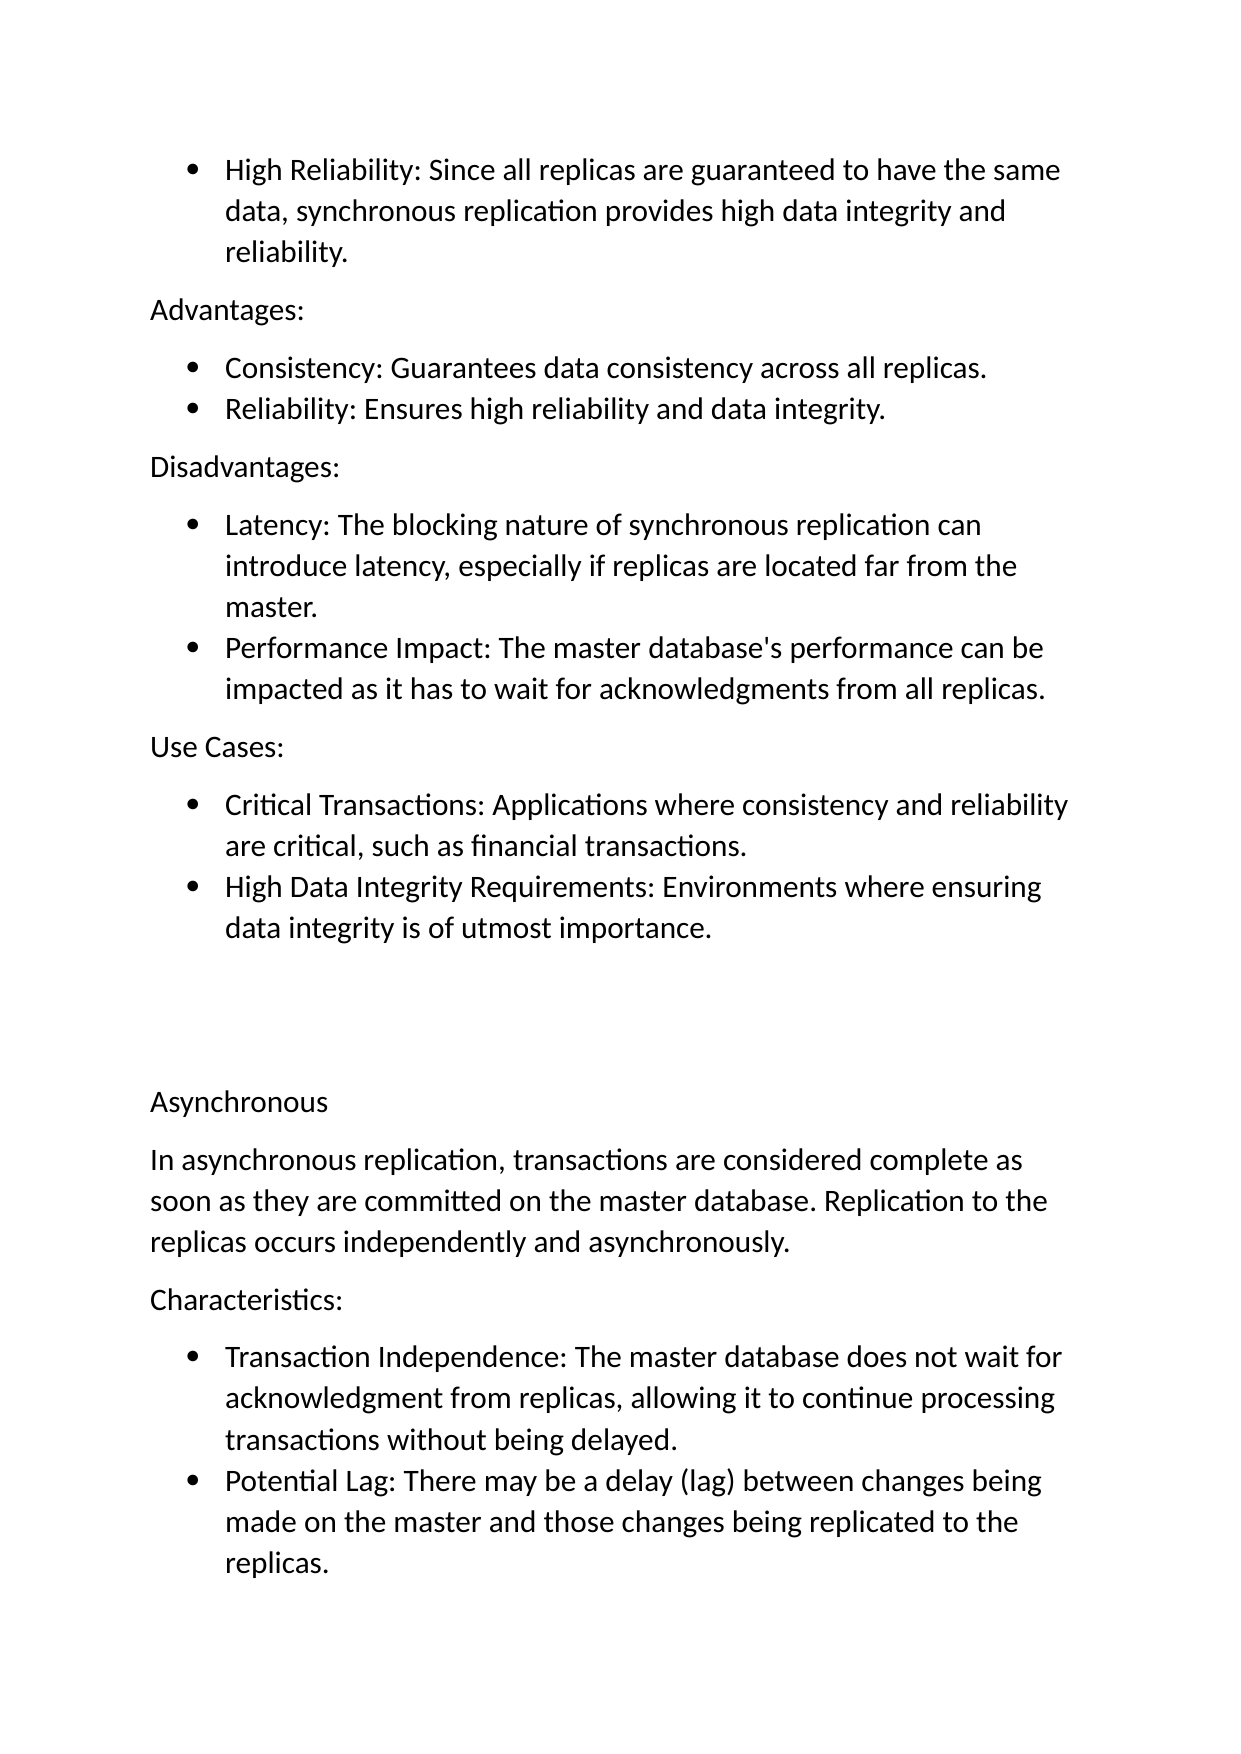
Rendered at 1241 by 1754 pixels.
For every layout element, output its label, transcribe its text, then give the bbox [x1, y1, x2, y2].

list Consistency: Guarantees data consistency across all replicas. [187, 348, 1090, 386]
text Use Cases: [150, 727, 1090, 765]
list Reliability: Ensures high reliability and data integrity. [187, 389, 1090, 427]
list Critical Transactions: Applications where consistency and reliability are critical, such as financial transactions. [187, 785, 1090, 864]
text Characteristics: [150, 1280, 1090, 1318]
text Asynchronous [150, 1082, 1090, 1120]
list High Data Integrity Requirements: Environments where ensuring data integrity is of utmost importance. [187, 867, 1090, 946]
list Potential Lag: There may be a delay (lag) between changes being made on the master and those changes being replicated to the replicas. [187, 1461, 1090, 1581]
list Performance Impact: The master database's performance can be impacted as it has to wait for acknowledgments from all replicas. [187, 628, 1090, 707]
list Transaction Independence: The master database does not wait for acknowledgment from replicas, allowing it to continue processing transactions without being delayed. [187, 1337, 1090, 1458]
text Disadvantages: [150, 447, 1090, 485]
list High Reliability: Since all replicas are guaranteed to have the same data, synchronous replication provides high data integrity and reliability. [187, 150, 1090, 270]
text Advantages: [150, 290, 1090, 328]
text In asynchronous replication, transactions are considered complete as soon as they are committed on the master database. Replication to the replicas occurs independently and asynchronously. [150, 1139, 1090, 1260]
list Latency: The blocking nature of synchronous replication can introduce latency, especially if replicas are located far from the master. [187, 505, 1090, 625]
